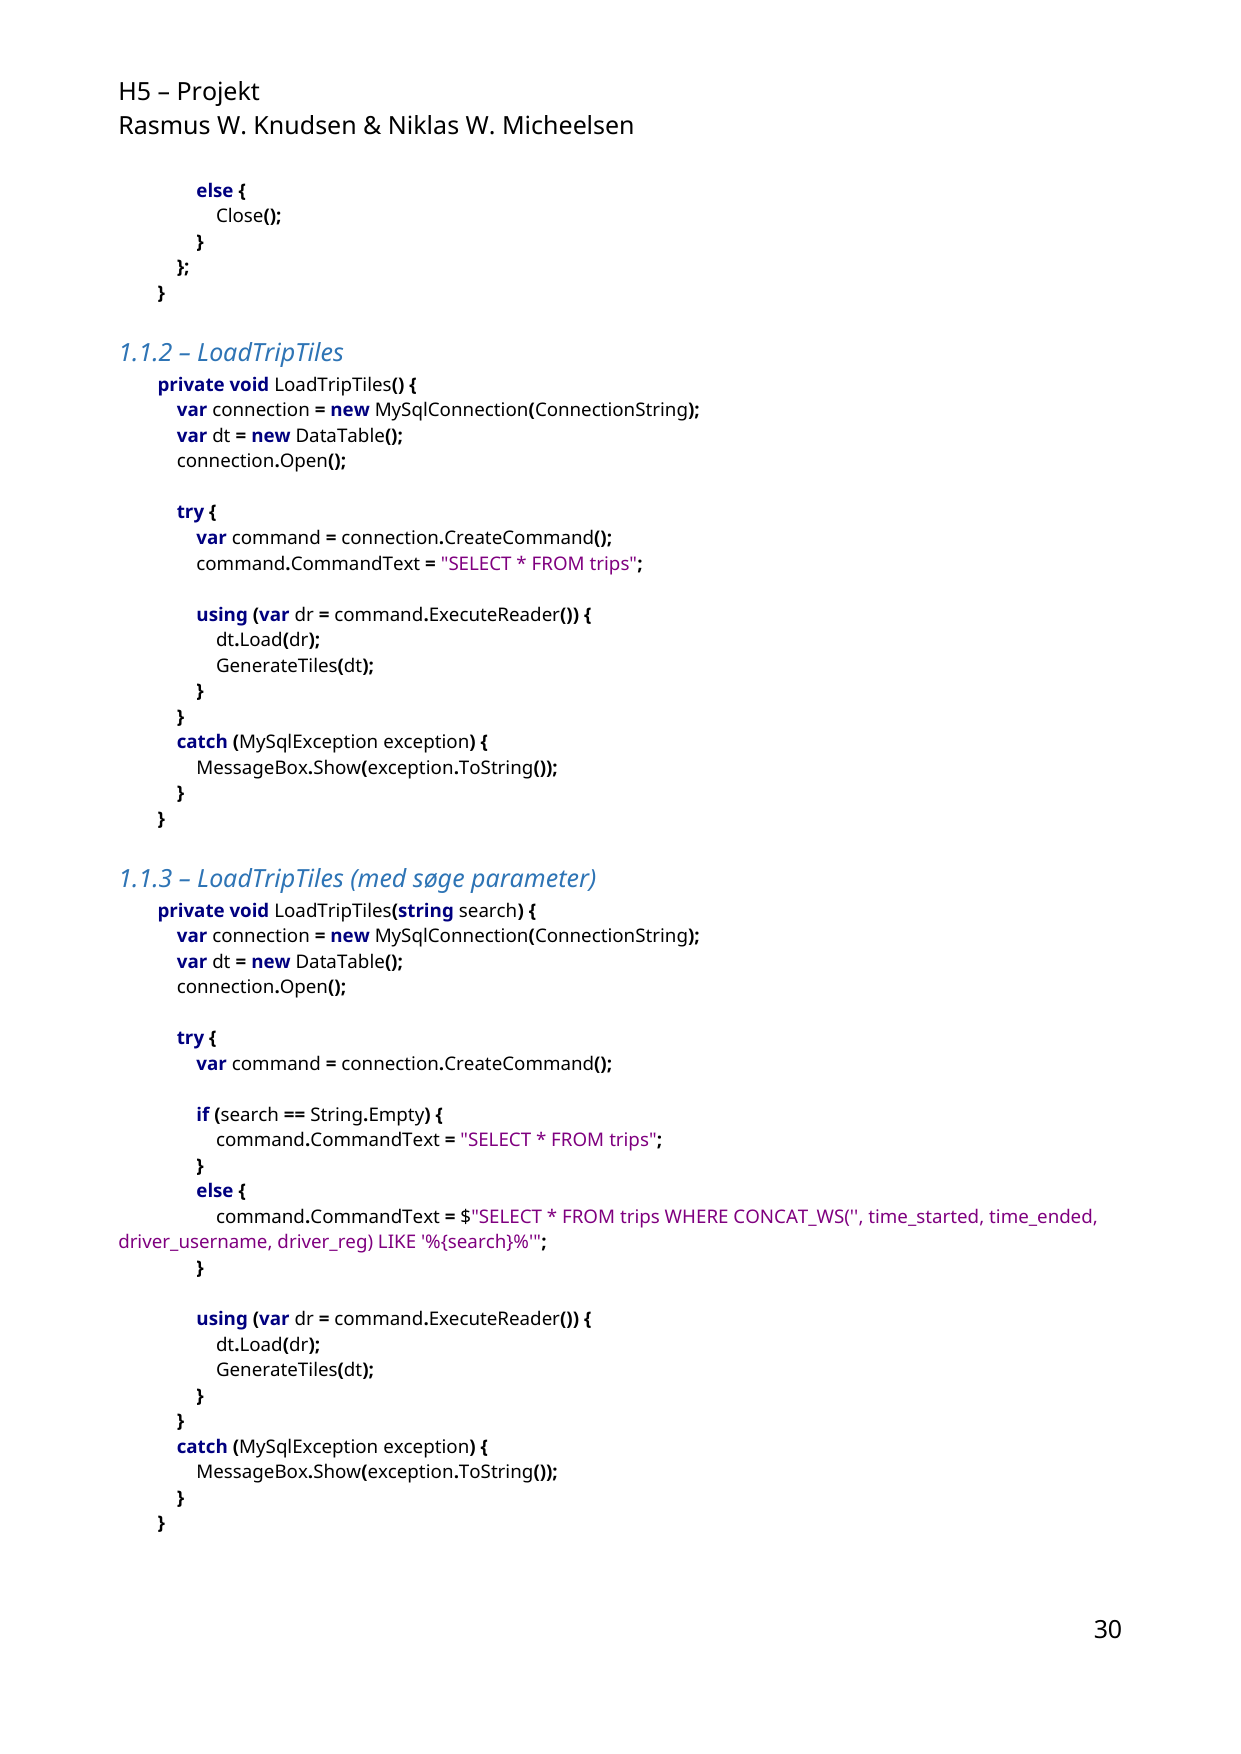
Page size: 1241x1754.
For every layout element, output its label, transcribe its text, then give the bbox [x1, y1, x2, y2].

text } [118, 1407, 1122, 1433]
text Close(); [118, 203, 1122, 228]
text MessageBox.Show(exception.ToString()); [118, 754, 1122, 779]
text } [118, 779, 1122, 805]
text } [118, 677, 1122, 703]
text var dt = new DataTable(); [118, 948, 1122, 974]
text connection.Open(); [118, 974, 1122, 999]
subtitle 1.1.2 – LoadTripTiles [118, 334, 1122, 368]
subtitle 1.1.3 – LoadTripTiles (med søge parameter) [118, 860, 1122, 894]
text catch (MySqlException exception) { [118, 728, 1122, 754]
text var connection = new MySqlConnection(ConnectionString); [118, 397, 1122, 422]
text var command = connection.CreateCommand(); [118, 1050, 1122, 1076]
text } [118, 1509, 1122, 1535]
text GenerateTiles(dt); [118, 1356, 1122, 1382]
text var dt = new DataTable(); [118, 422, 1122, 448]
text command.CommandText = "SELECT * FROM trips"; [118, 550, 1122, 575]
text } [118, 1152, 1122, 1178]
text } [118, 805, 1122, 831]
text command.CommandText = $"SELECT * FROM trips WHERE CONCAT_WS('', time_started, time_ended, driver_username, driver_reg) LIKE '%{search}%'"; [118, 1203, 1122, 1254]
text else { [118, 177, 1122, 203]
text dt.Load(dr); [118, 626, 1122, 652]
text } [118, 703, 1122, 728]
text using (var dr = command.ExecuteReader()) { [118, 1305, 1122, 1331]
text }; [118, 254, 1122, 279]
text if (search == String.Empty) { [118, 1101, 1122, 1127]
text command.CommandText = "SELECT * FROM trips"; [118, 1127, 1122, 1152]
text dt.Load(dr); [118, 1331, 1122, 1356]
text } [118, 1254, 1122, 1280]
text else { [118, 1178, 1122, 1203]
text var connection = new MySqlConnection(ConnectionString); [118, 923, 1122, 948]
text } [118, 1382, 1122, 1407]
text } [118, 228, 1122, 254]
text GenerateTiles(dt); [118, 652, 1122, 677]
text private void LoadTripTiles(string search) { [118, 897, 1122, 923]
text var command = connection.CreateCommand(); [118, 524, 1122, 550]
text try { [118, 1025, 1122, 1050]
text connection.Open(); [118, 448, 1122, 473]
text MessageBox.Show(exception.ToString()); [118, 1458, 1122, 1484]
text using (var dr = command.ExecuteReader()) { [118, 601, 1122, 626]
text try { [118, 499, 1122, 524]
text } [118, 279, 1122, 305]
text private void LoadTripTiles() { [118, 371, 1122, 397]
text } [118, 1484, 1122, 1509]
text catch (MySqlException exception) { [118, 1433, 1122, 1458]
